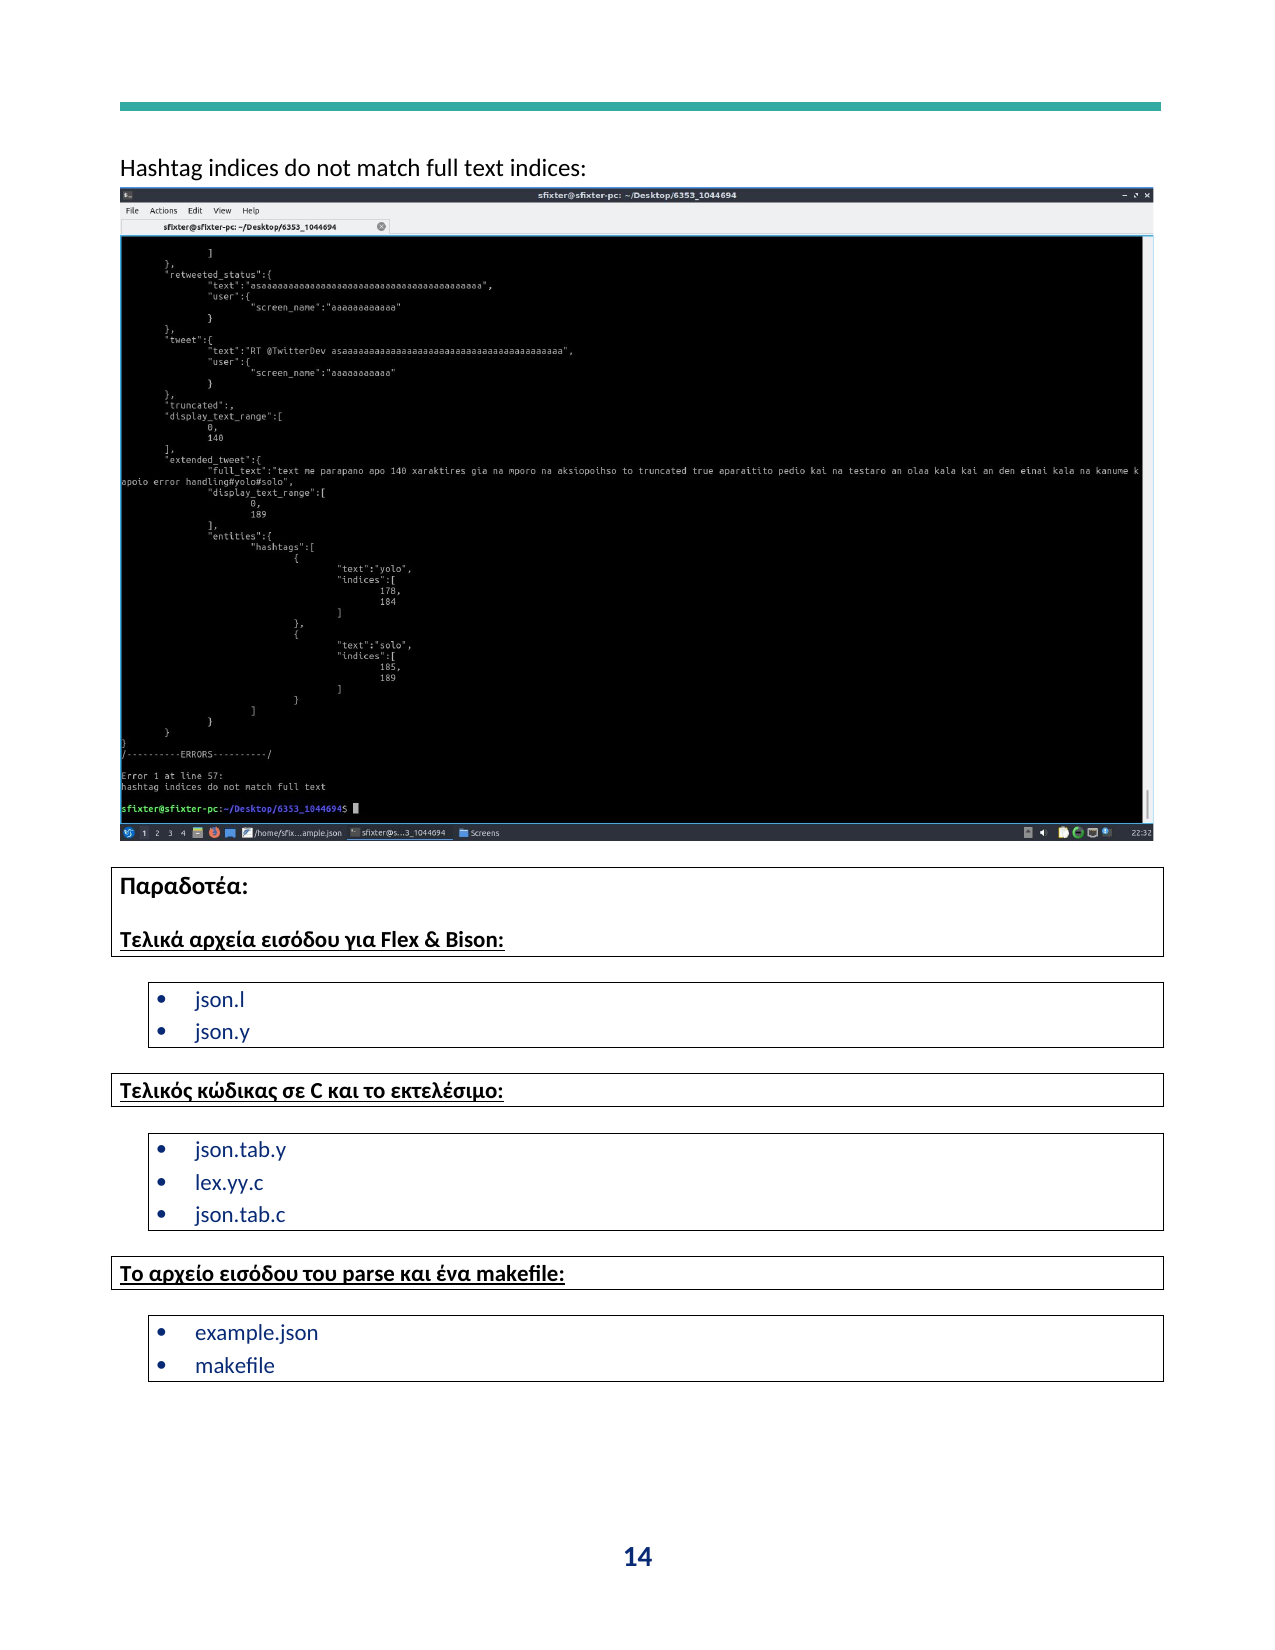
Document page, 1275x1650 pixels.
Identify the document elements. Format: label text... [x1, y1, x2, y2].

list json.l [149, 983, 1163, 1013]
list json.y [149, 1014, 1163, 1047]
list makefile [149, 1348, 1163, 1381]
list example.json [149, 1316, 1163, 1347]
list json.tab.c [149, 1197, 1163, 1230]
text Τελικά αρχεία εισόδου για Flex & Bison: [112, 922, 1163, 956]
list lex.yy.c [149, 1165, 1163, 1196]
list json.tab.y [149, 1134, 1163, 1164]
text Το αρχείο εισόδου του parse και ένα makefile: [112, 1257, 1163, 1289]
text Τελικός κώδικας σε C και το εκτελέσιμο: [112, 1074, 1163, 1106]
text Παραδοτέα: [112, 868, 1163, 900]
picture [120, 187, 1154, 841]
